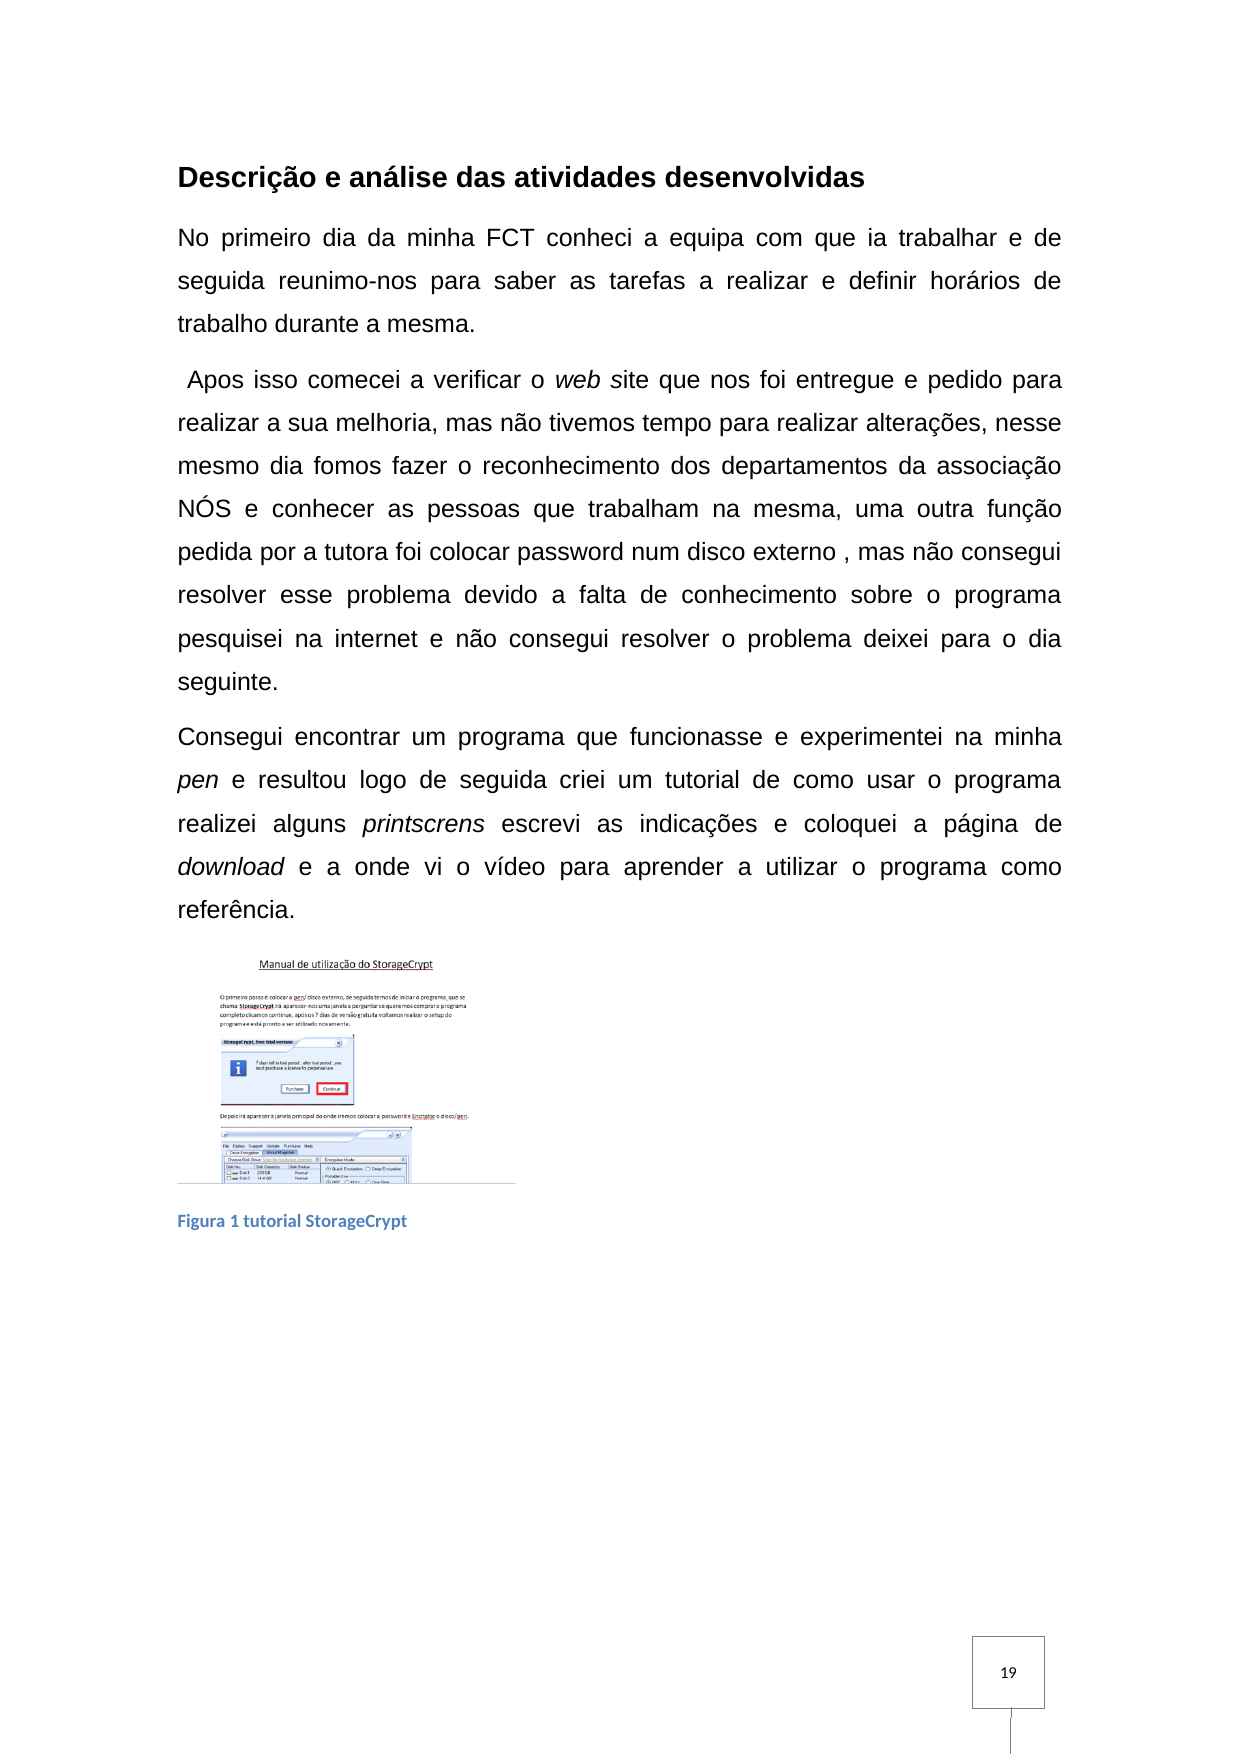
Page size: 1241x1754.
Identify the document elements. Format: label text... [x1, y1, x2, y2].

picture [177, 950, 516, 1184]
text Figura 1 tutorial StorageCrypt [177, 1210, 1063, 1233]
text No primeiro dia da minha FCT conheci a equipa com que ia trabalhar e de seguida reunimo-nos para saber as tarefas a realizar e definir horários de trabalho durante a mesma. [177, 223, 1063, 338]
subtitle Descrição e análise das atividades desenvolvidas [177, 160, 1063, 194]
text Apos isso comecei a verificar o web site que nos foi entregue e pedido para realizar a sua melhoria, mas não tivemos tempo para realizar alterações, nesse mesmo dia fomos fazer o reconhecimento dos departamentos da associação NÓS e conhecer as pessoas que trabalham na mesma, uma outra função pedida por a tutora foi colocar password num disco externo , mas não consegui resolver esse problema devido a falta de conhecimento sobre o programa pesquisei na internet e não consegui resolver o problema deixei para o dia seguinte. [177, 365, 1063, 695]
text Consegui encontrar um programa que funcionasse e experimentei na minha pen e resultou logo de seguida criei um tutorial de como usar o programa realizei alguns printscrens escrevi as indicações e coloquei a página de download e a onde vi o vídeo para aprender a utilizar o programa como referência. [177, 722, 1063, 923]
